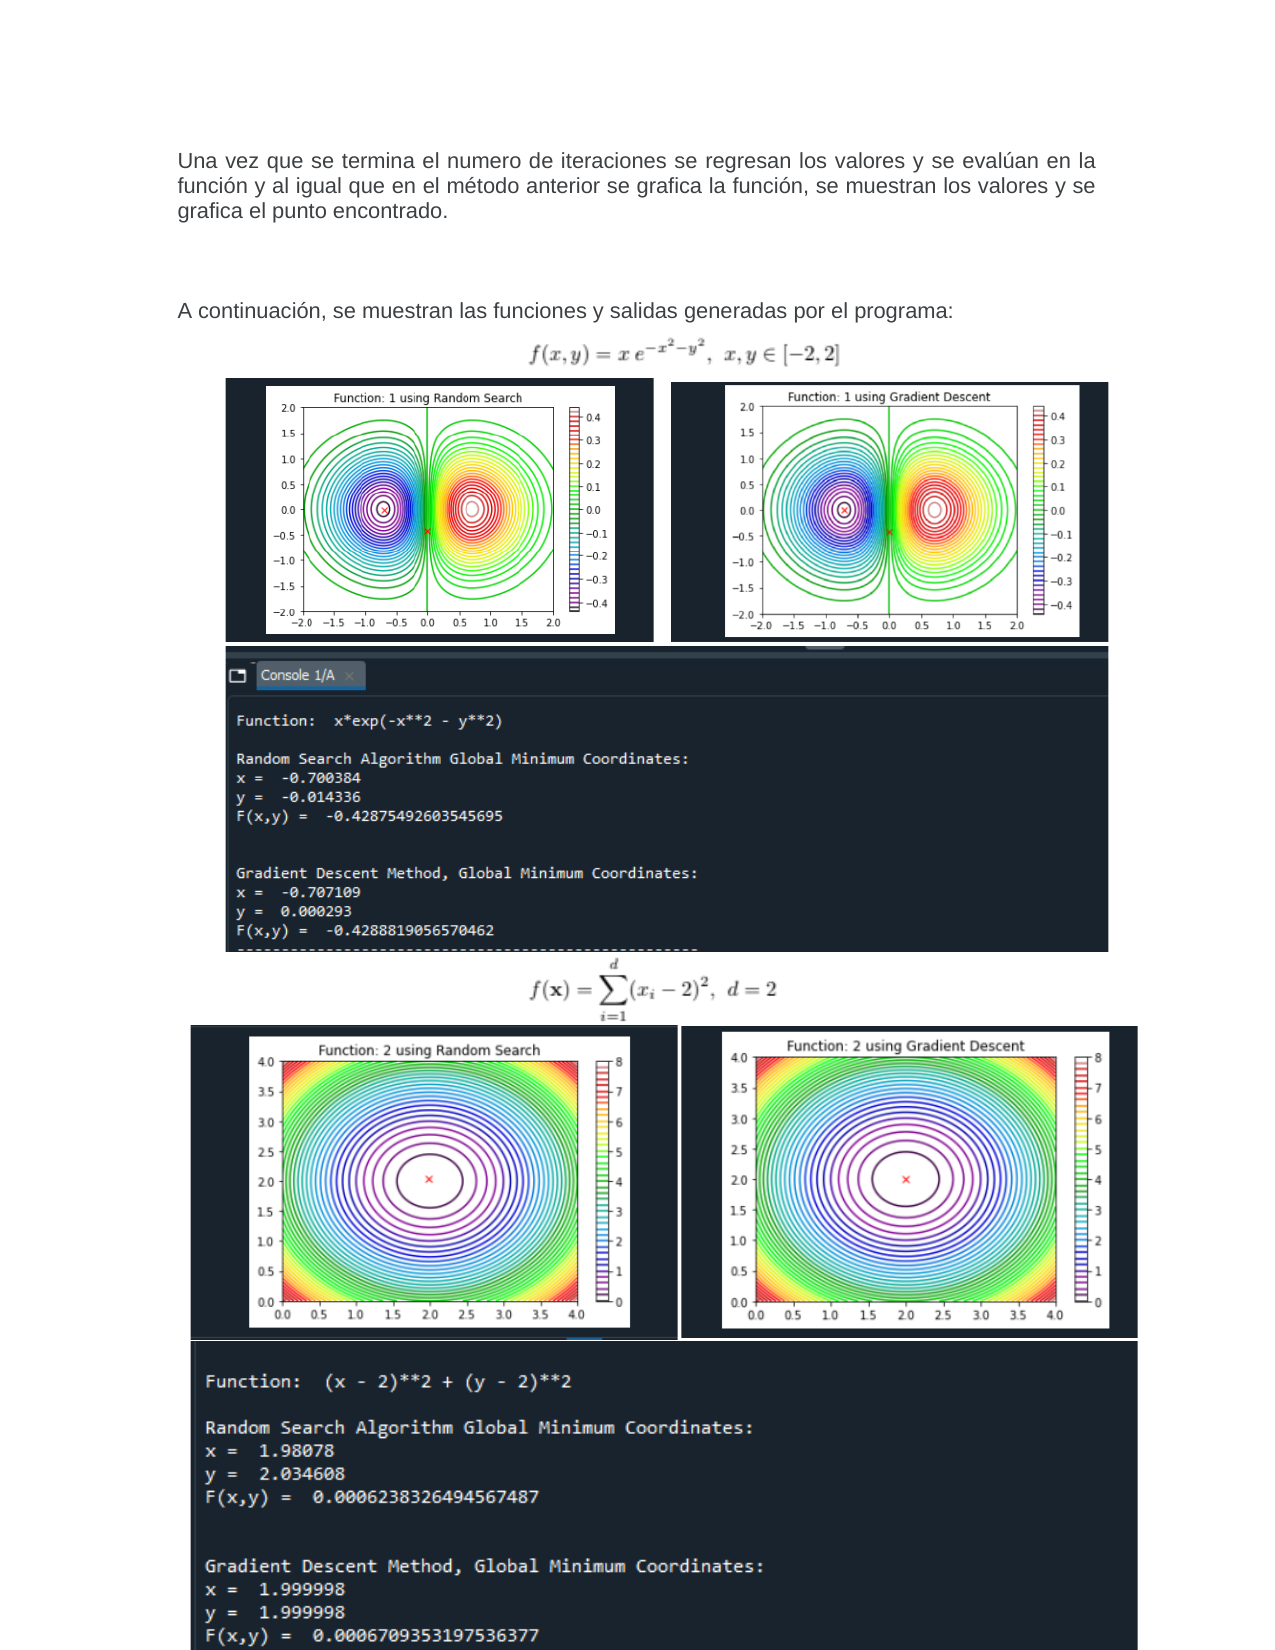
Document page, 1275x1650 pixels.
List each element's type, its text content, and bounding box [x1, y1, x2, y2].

picture [225, 646, 1109, 952]
picture [190, 955, 1138, 1340]
picture [671, 382, 1109, 642]
picture [225, 335, 860, 642]
picture [190, 1341, 1138, 1650]
text A continuación, se muestran las funciones y salidas generadas por el programa: [177, 298, 1098, 324]
text Una vez que se termina el numero de iteraciones se regresan los valores y se evalúan en la función y al igual que en el método anterior se grafica la función, se muestran los valores y se grafica el punto encontrado. [177, 148, 1098, 223]
